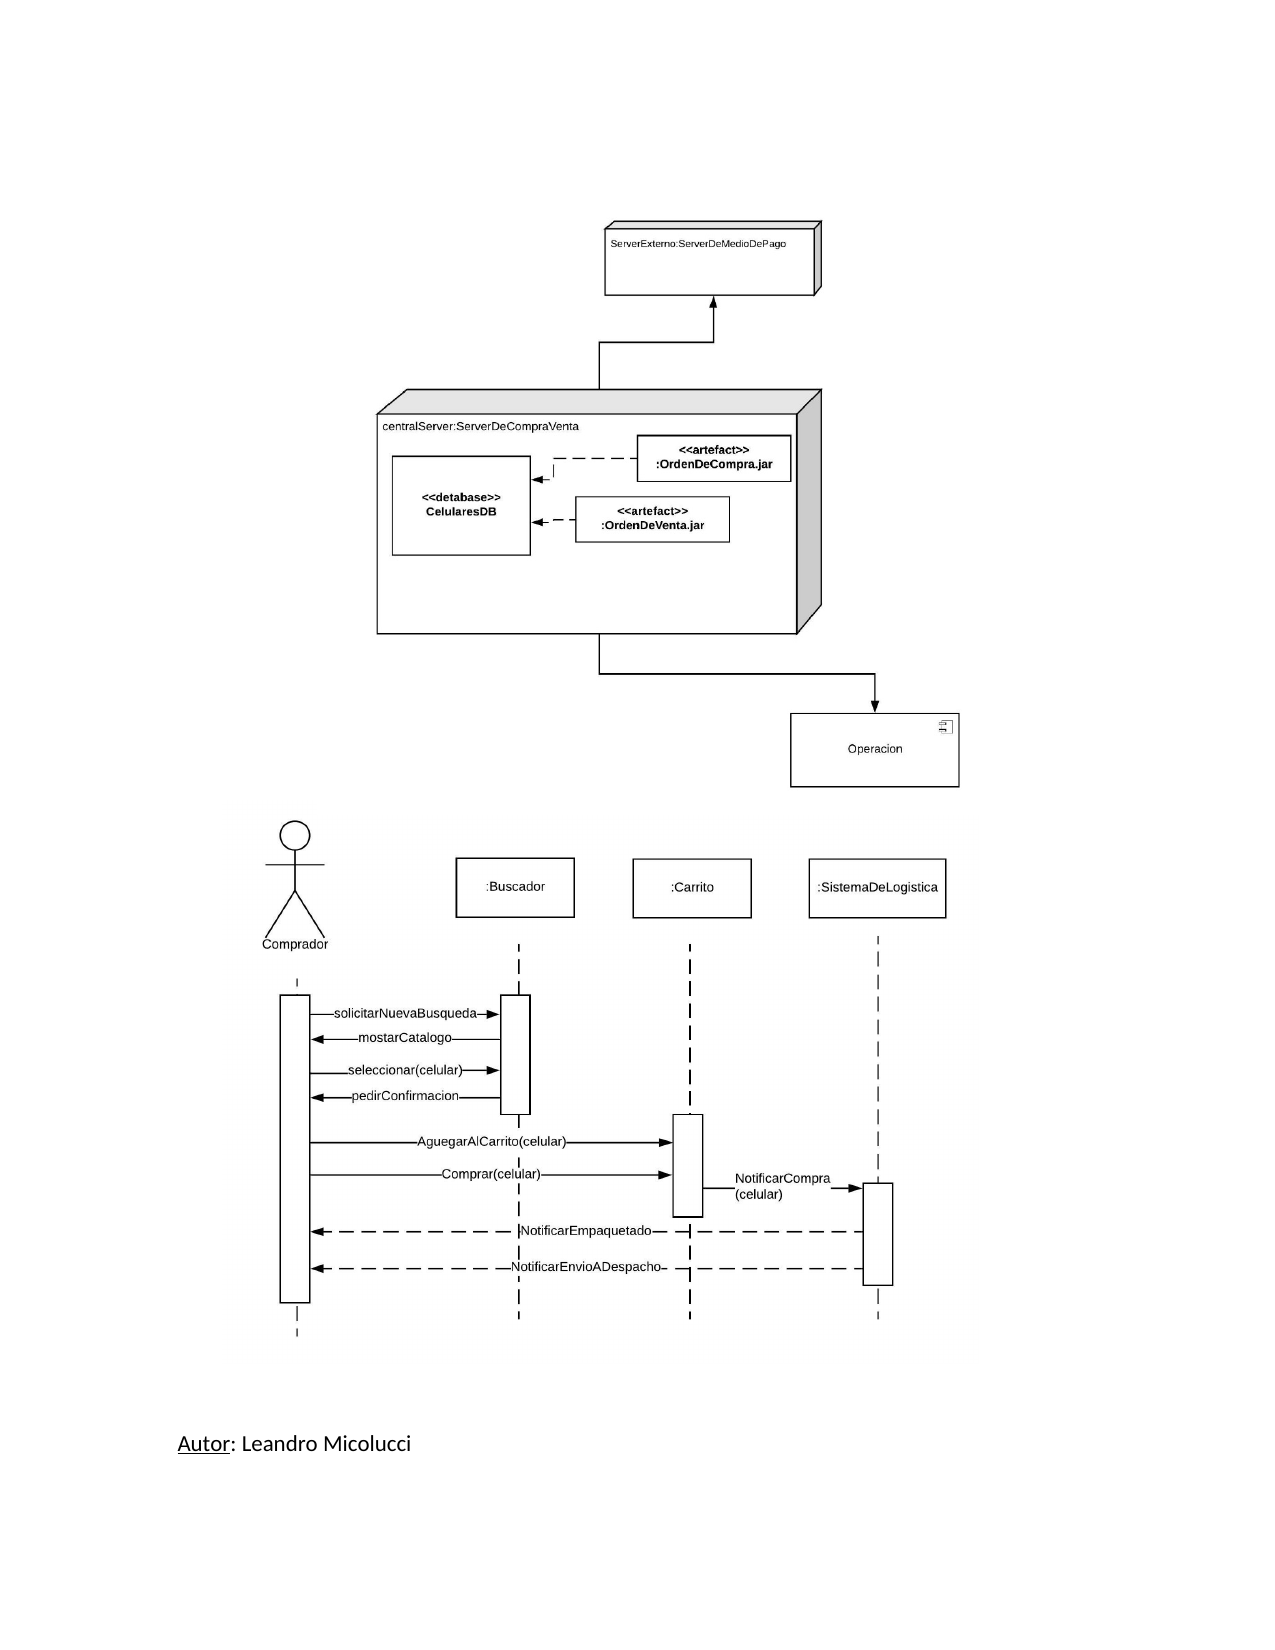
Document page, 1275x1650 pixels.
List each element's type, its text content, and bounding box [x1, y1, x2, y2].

picture [222, 195, 1002, 1364]
text Autor: Leandro Micolucci [177, 1429, 1098, 1457]
